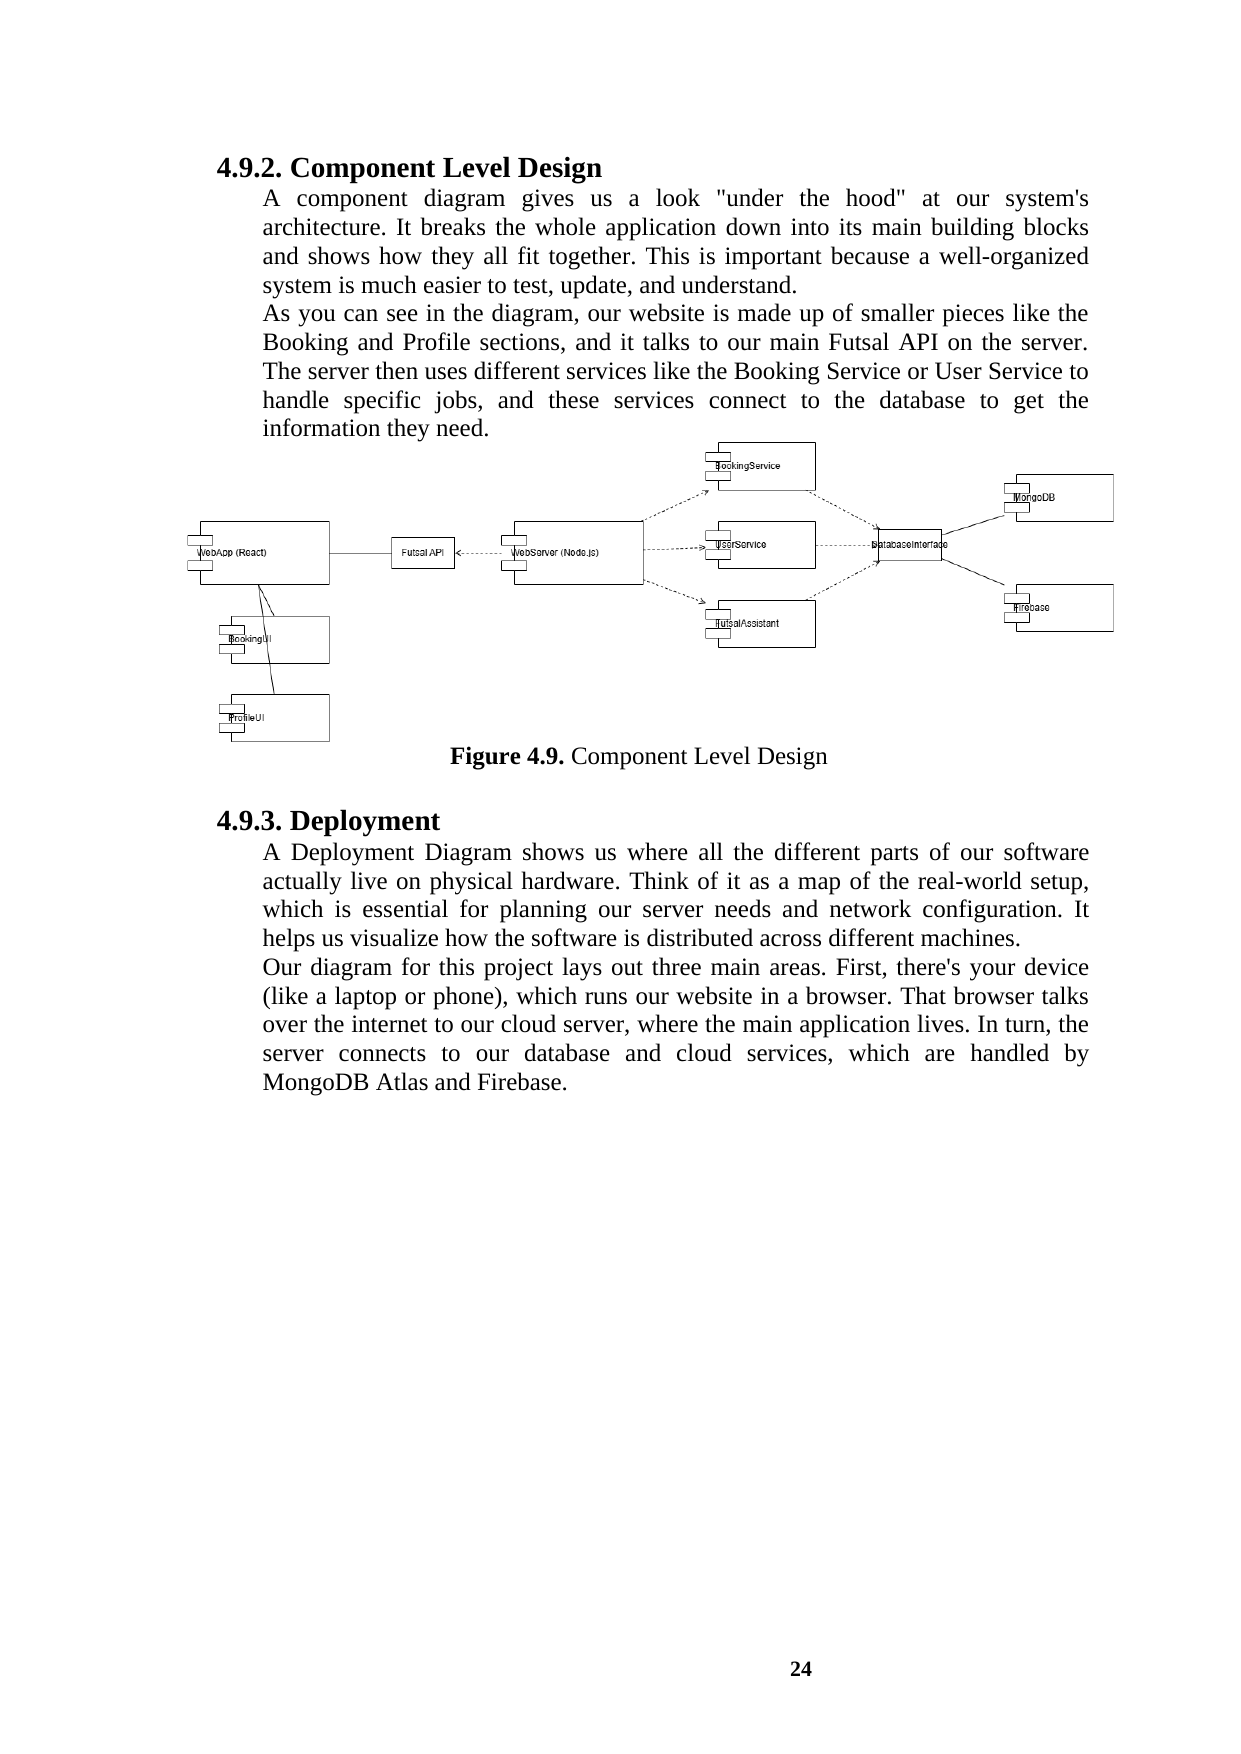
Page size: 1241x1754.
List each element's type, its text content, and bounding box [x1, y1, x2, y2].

list A Deployment Diagram shows us where all the different parts of our software actually live on physical hardware. Think of it as a map of the real-world setup, which is essential for planning our server needs and network configuration. It helps us visualize how the software is distributed across different machines. [262, 837, 1090, 952]
list As you can see in the diagram, our website is made up of smaller pieces like the Booking and Profile sections, and it talks to our main Futsal API on the server. The server then uses different services like the Booking Service or User Service to handle specific jobs, and these services connect to the database to get the information they need. [262, 298, 1090, 442]
list Figure 4.9. Component Level Design [187, 742, 1090, 770]
list Our diagram for this project lays out three main areas. First, there's your device (like a laptop or phone), which runs our website in a browser. That browser talks over the internet to our cloud server, where the main application lives. In turn, the server connects to our database and cloud services, which are handled by MongoDB Atlas and Firebase. [262, 952, 1090, 1096]
picture [187, 442, 1114, 742]
list 4.9.2. Component Level Design [187, 150, 1090, 183]
list 4.9.3. Deployment [187, 803, 1090, 837]
list A component diagram gives us a look "under the hood" at our system's architecture. It breaks the whole application down into its main building blocks and shows how they all fit together. This is important because a well-organized system is much easier to test, update, and understand. [262, 183, 1090, 298]
